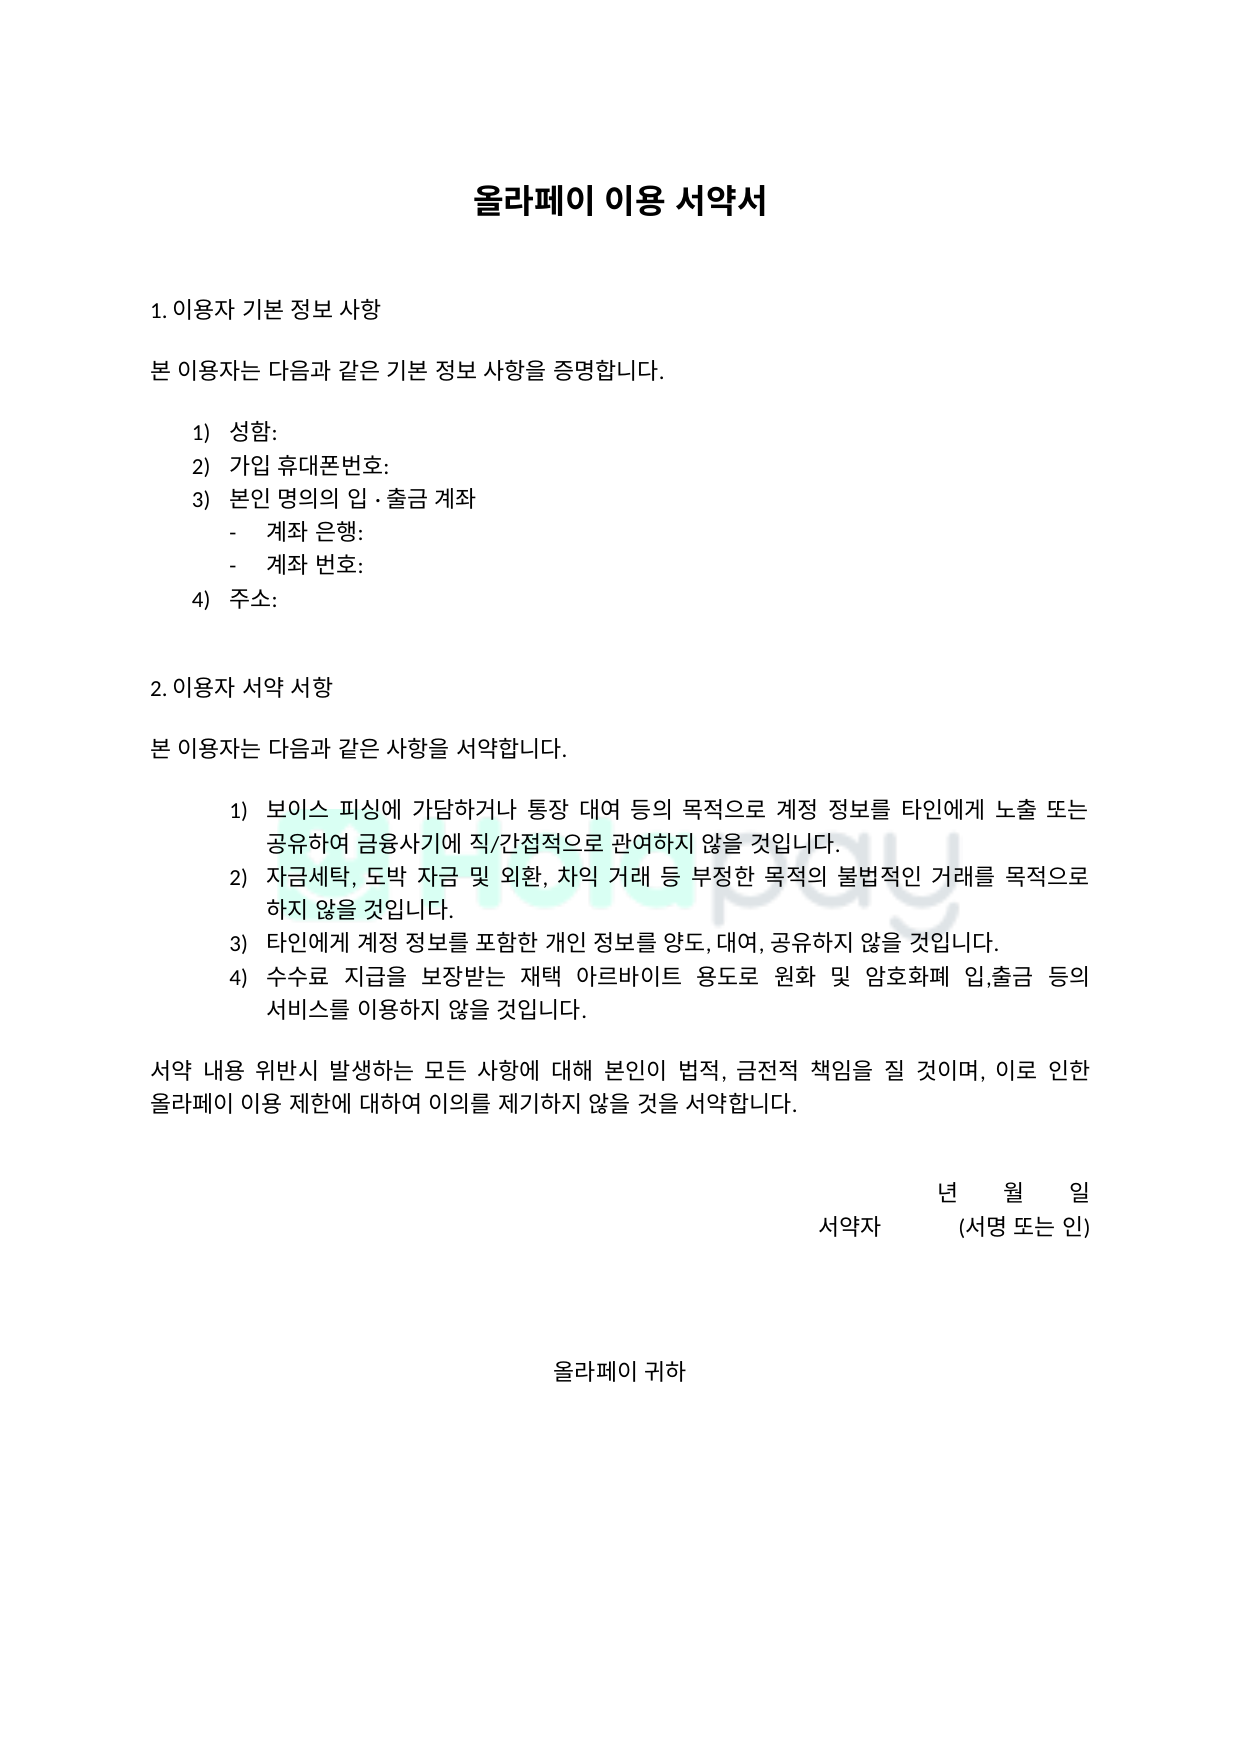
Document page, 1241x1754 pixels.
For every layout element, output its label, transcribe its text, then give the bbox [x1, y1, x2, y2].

list 본인 명의의 입 · 출금 계좌 [192, 481, 1090, 514]
title 올라페이 이용 서약서 [150, 175, 1090, 223]
text 본 이용자는 다음과 같은 기본 정보 사항을 증명합니다. [150, 353, 1090, 386]
list 계좌 은행: [229, 514, 1090, 547]
list 주소: [192, 580, 1090, 614]
list 보이스 피싱에 가담하거나 통장 대여 등의 목적으로 계정 정보를 타인에게 노출 또는 공유하여 금융사기에 직/간접적으로 관여하지 않을 것입니다. [229, 792, 1090, 859]
list 계좌 번호: [229, 547, 1090, 580]
list 가입 휴대폰번호: [192, 447, 1090, 481]
text 서약 내용 위반시 발생하는 모든 사항에 대해 본인이 법적, 금전적 책임을 질 것이며, 이로 인한 올라페이 이용 제한에 대하여 이의를 제기하지 않을 것을 서약합니다. [150, 1053, 1090, 1119]
text 서약자 (서명 또는 인) [150, 1208, 1090, 1242]
text 본 이용자는 다음과 같은 사항을 서약합니다. [150, 731, 1090, 764]
list 타인에게 계정 정보를 포함한 개인 정보를 양도, 대여, 공유하지 않을 것입니다. [229, 925, 1090, 958]
list 수수료 지급을 보장받는 재택 아르바이트 용도로 원화 및 암호화폐 입,출금 등의 서비스를 이용하지 않을 것입니다. [229, 958, 1090, 1025]
text 2. 이용자 서약 서항 [150, 670, 1090, 703]
text 년 월 일 [150, 1175, 1090, 1208]
list 자금세탁, 도박 자금 및 외환, 차익 거래 등 부정한 목적의 불법적인 거래를 목적으로 하지 않을 것입니다. [229, 859, 1090, 925]
text 올라페이 귀하 [150, 1354, 1090, 1387]
list 성함: [192, 414, 1090, 447]
text 1. 이용자 기본 정보 사항 [150, 292, 1090, 325]
